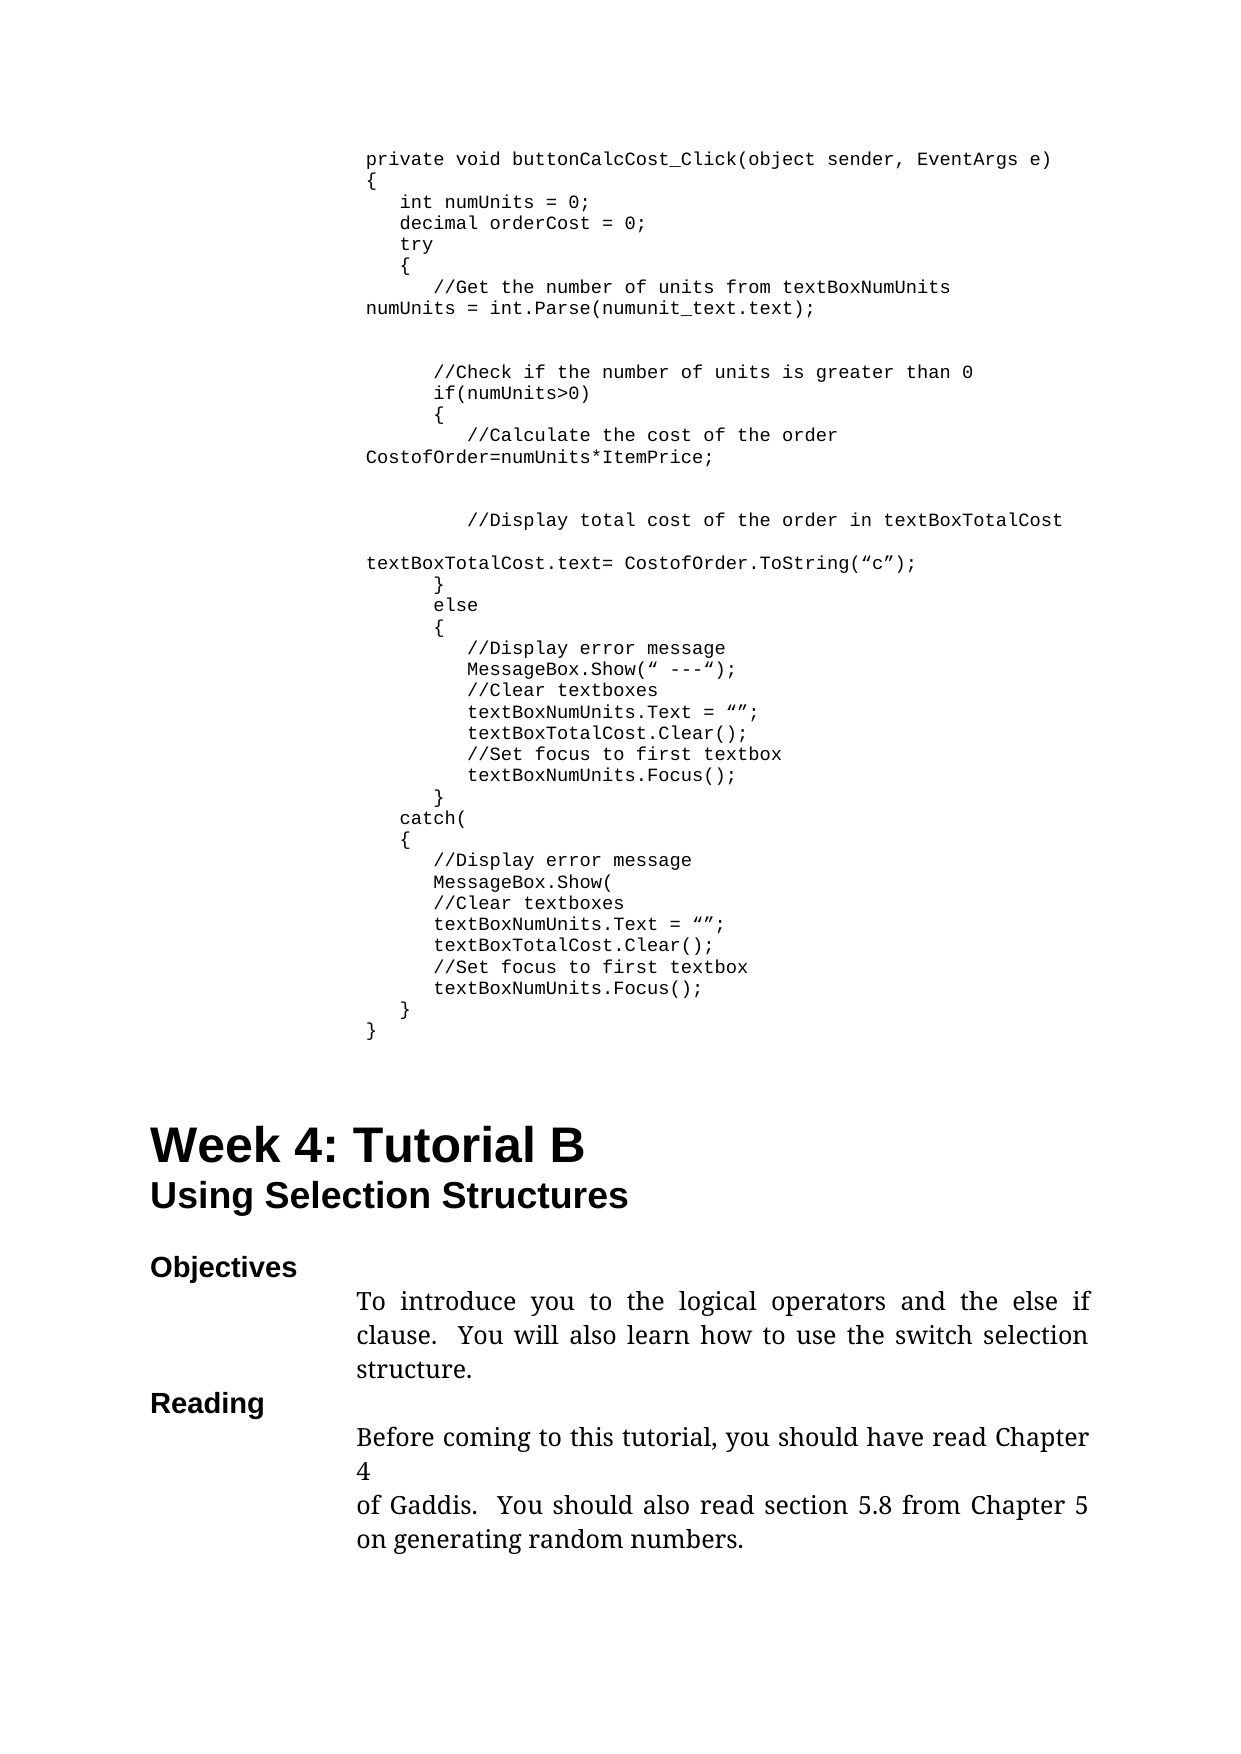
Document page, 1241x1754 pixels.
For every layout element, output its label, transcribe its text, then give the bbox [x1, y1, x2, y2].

text //Set focus to first textbox [366, 745, 1090, 766]
text int numUnits = 0; [366, 192, 1090, 214]
text textBoxNumUnits.Text = “”; [366, 915, 1090, 936]
text numUnits = int.Parse(numunit_text.text); [366, 299, 1090, 320]
text MessageBox.Show(“ ---“); [366, 660, 1090, 681]
text { [366, 830, 1090, 851]
text Before coming to this tutorial, you should have read Chapter 4 of Gaddis. You should also read section 5.8 from Chapter 5 on generating random numbers. [150, 1420, 1090, 1556]
text MessageBox.Show( [366, 872, 1090, 894]
text { [366, 405, 1090, 426]
text //Calculate the cost of the order [366, 426, 1090, 447]
text { [366, 617, 1090, 639]
text } [366, 1000, 1090, 1021]
text CostofOrder=numUnits*ItemPrice; [366, 447, 1090, 469]
text try [366, 235, 1090, 256]
text //Display error message [366, 851, 1090, 872]
text decimal orderCost = 0; [366, 214, 1090, 235]
text //Check if the number of units is greater than 0 [366, 362, 1090, 384]
text textBoxTotalCost.Clear(); [366, 724, 1090, 745]
text else [366, 596, 1090, 617]
text textBoxNumUnits.Focus(); [366, 979, 1090, 1000]
text private void buttonCalcCost_Click(object sender, EventArgs e) [366, 150, 1090, 171]
text } [366, 787, 1090, 809]
text Using Selection Structures [150, 1173, 1090, 1216]
text Reading [150, 1386, 1090, 1420]
text textBoxTotalCost.Clear(); [366, 936, 1090, 957]
text textBoxNumUnits.Focus(); [366, 766, 1090, 787]
text if(numUnits>0) [366, 384, 1090, 405]
text textBoxNumUnits.Text = “”; [366, 702, 1090, 724]
text //Set focus to first textbox [366, 957, 1090, 979]
text //Display error message [366, 639, 1090, 660]
text { [366, 256, 1090, 277]
text Objectives [150, 1250, 1090, 1284]
text //Get the number of units from textBoxNumUnits [366, 277, 1090, 299]
text { [366, 171, 1090, 192]
text } [366, 575, 1090, 596]
text textBoxTotalCost.text= CostofOrder.ToString(“c”); [366, 554, 1090, 575]
text catch( [366, 809, 1090, 830]
text //Clear textboxes [366, 894, 1090, 915]
text //Clear textboxes [366, 681, 1090, 702]
text //Display total cost of the order in textBoxTotalCost [366, 511, 1090, 532]
text Week 4: Tutorial B [150, 1116, 1090, 1173]
text To introduce you to the logical operators and the else if clause. You will also learn how to use the switch selection structure. [150, 1284, 1090, 1386]
text } [366, 1021, 1090, 1042]
